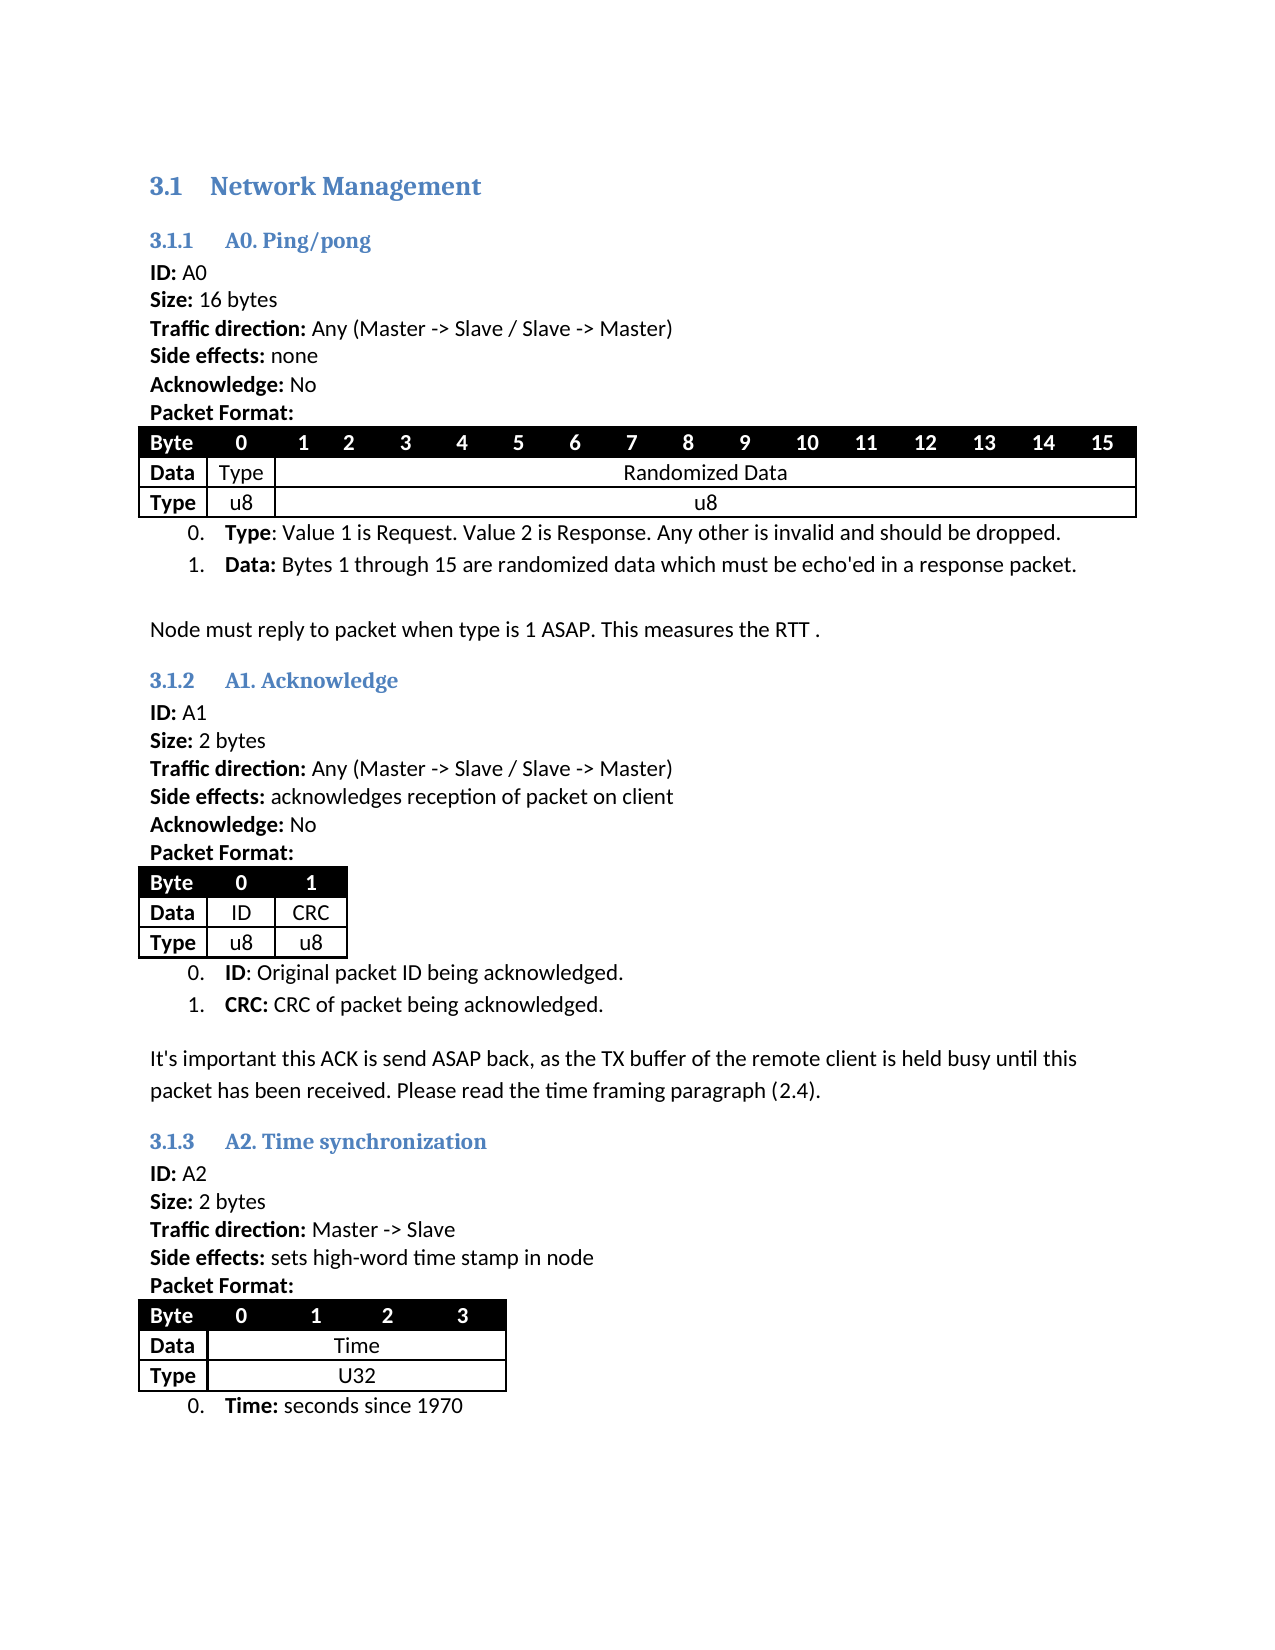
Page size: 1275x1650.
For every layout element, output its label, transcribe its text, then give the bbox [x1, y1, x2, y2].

table_cell u8 [276, 928, 346, 956]
table_header Byte [140, 1301, 206, 1329]
table_header 7 [616, 428, 670, 456]
list CRC: CRC of packet being acknowledged. [187, 991, 1125, 1019]
text ID: A2 [150, 1159, 1125, 1187]
table_header 2 [357, 1301, 418, 1329]
table_cell Type [140, 488, 206, 516]
text ID: A1 [150, 698, 1125, 726]
table_header 8 [672, 428, 727, 456]
text Packet Format: [150, 398, 1125, 426]
table_header 5 [503, 428, 557, 456]
table_header 3 [389, 428, 444, 456]
table_cell Type [140, 928, 206, 956]
subtitle A2. Time synchronization [150, 1129, 1125, 1155]
table_header 4 [446, 428, 500, 456]
table_header 1 [276, 868, 346, 896]
text Packet Format: [150, 1271, 1125, 1299]
list Type: Value 1 is Request. Value 2 is Response. Any other is invalid and should be dropped. [187, 518, 1125, 546]
subtitle Network Management [150, 171, 1125, 202]
subtitle A0. Ping/pong [150, 227, 1125, 254]
table_header 0 [209, 1301, 274, 1329]
text ID: A0 [150, 258, 1125, 286]
table_header 1 [276, 1301, 355, 1329]
table_header 0 [208, 428, 274, 456]
table_cell ID [208, 898, 274, 926]
table_cell Randomized Data [276, 458, 1135, 486]
text Size: 2 bytes [150, 726, 1125, 754]
table_header Byte [140, 428, 206, 456]
table_cell u8 [208, 488, 274, 516]
text Size: 2 bytes [150, 1187, 1125, 1215]
text It's important this ACK is send ASAP back, as the TX buffer of the remote client is held busy until this packet has been received. Please read the time framing paragraph (2.4). [150, 1044, 1125, 1104]
list Node must reply to packet when type is 1 ASAP. This measures the RTT . [150, 615, 1125, 643]
text Packet Format: [150, 838, 1125, 866]
table_cell Data [140, 458, 206, 486]
table_header 3 [420, 1301, 505, 1329]
list Time: seconds since 1970 [187, 1392, 1125, 1419]
text Traffic direction: Master -> Slave Side effects: sets high-word time stamp in node [150, 1215, 1125, 1271]
table_cell CRC [276, 898, 346, 926]
table_cell Type [140, 1361, 206, 1389]
table_cell u8 [208, 928, 274, 956]
table_cell U32 [209, 1361, 505, 1389]
table_cell u8 [276, 488, 1135, 516]
table_header 0 [208, 868, 274, 896]
subtitle A1. Acknowledge [150, 668, 1125, 694]
table_cell Time [209, 1331, 505, 1359]
table_cell Data [140, 1331, 206, 1359]
table_header 2 [333, 428, 387, 456]
list Data: Bytes 1 through 15 are randomized data which must be echo'ed in a response packet. [187, 550, 1125, 578]
text Traffic direction: Any (Master -> Slave / Slave -> Master) Side effects: acknowledges reception of packet on client Acknowledge: No [150, 754, 1125, 838]
table_header 9 [729, 428, 783, 456]
table_header 12 [903, 428, 960, 456]
table_header 13 [962, 428, 1019, 456]
table_header 6 [559, 428, 614, 456]
table_header 15 [1080, 428, 1135, 456]
list ID: Original packet ID being acknowledged. [187, 958, 1125, 986]
table_header 1 [276, 428, 331, 456]
table_cell Type [208, 458, 274, 486]
table_header 11 [844, 428, 901, 456]
text Size: 16 bytes [150, 286, 1125, 314]
table_header 10 [785, 428, 842, 456]
table_cell Data [140, 898, 206, 926]
table_header 14 [1021, 428, 1078, 456]
text Traffic direction: Any (Master -> Slave / Slave -> Master) Side effects: none Acknowledge: No [150, 314, 1125, 398]
table_header Byte [140, 868, 206, 896]
